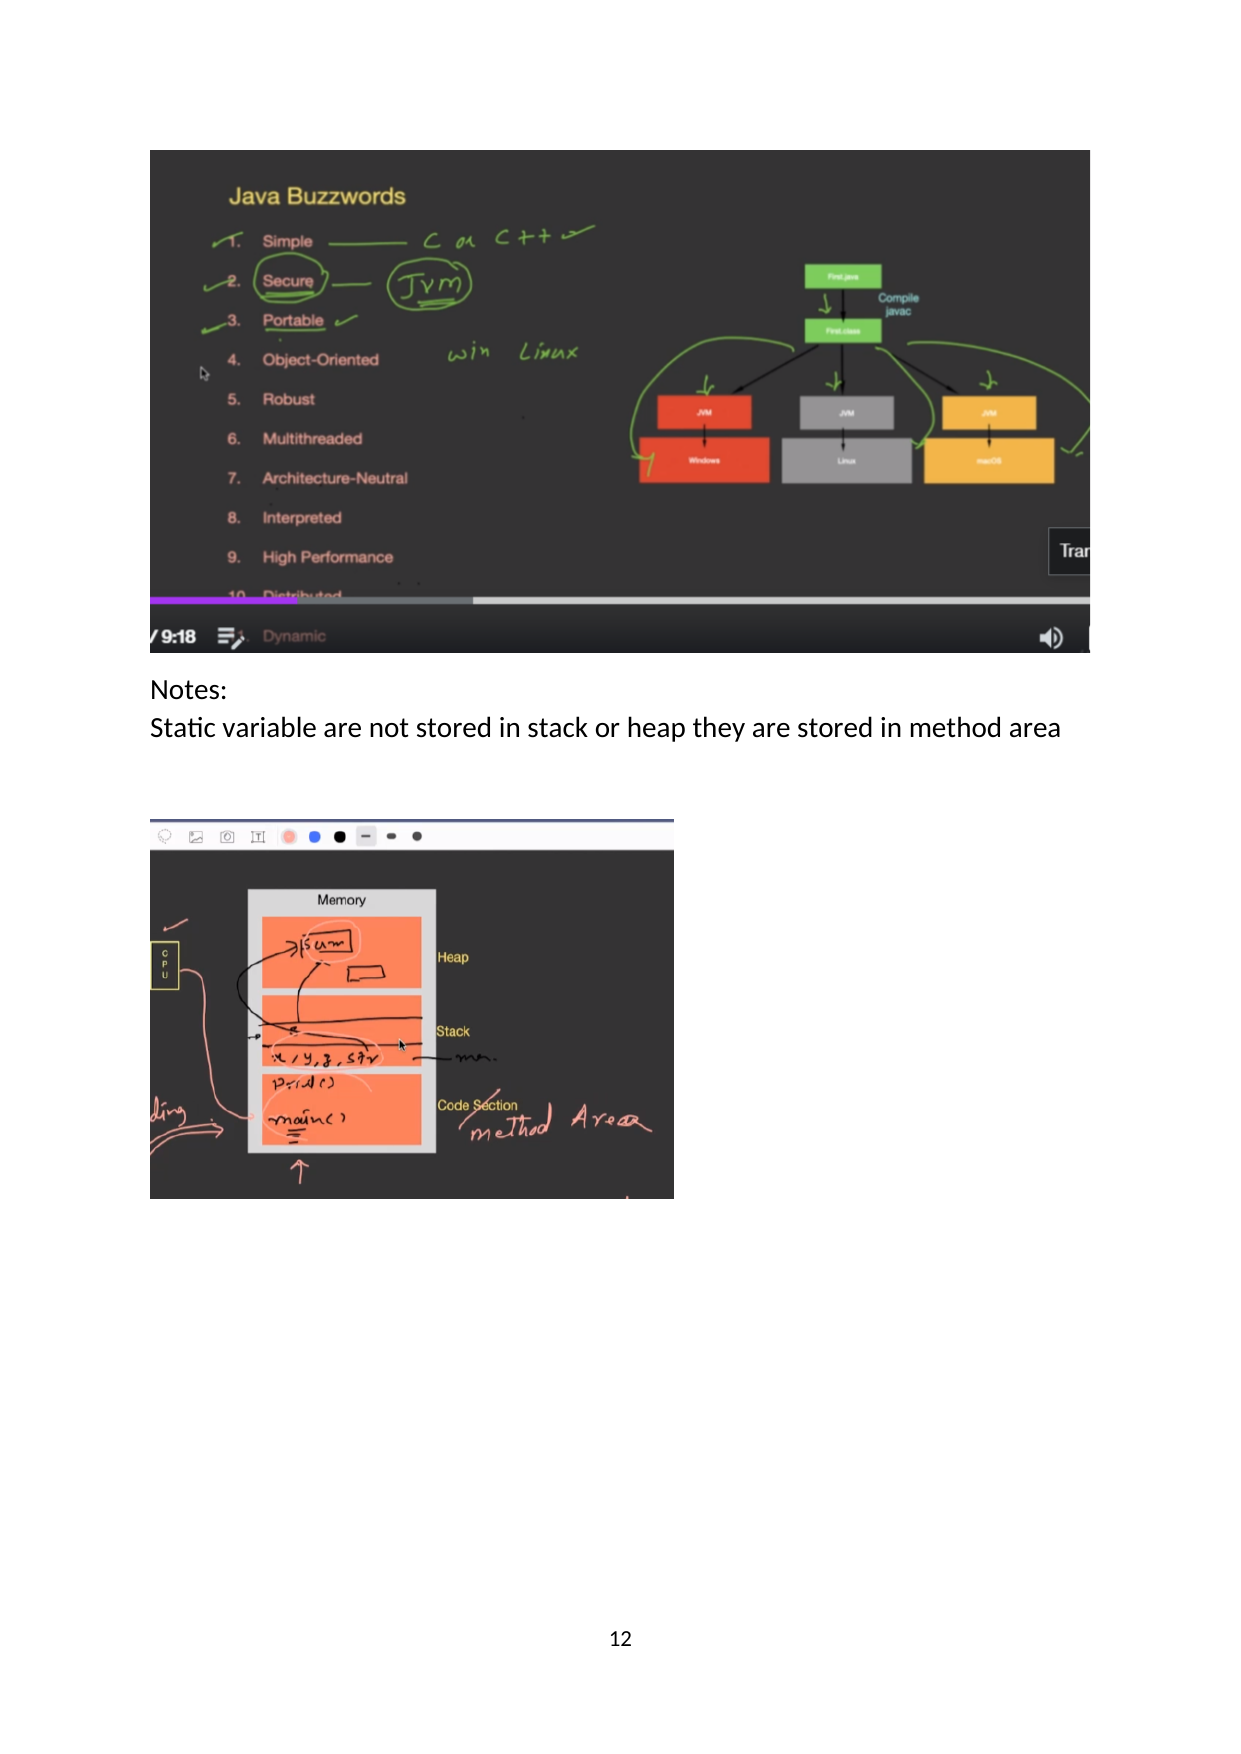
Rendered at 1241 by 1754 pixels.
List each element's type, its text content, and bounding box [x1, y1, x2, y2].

text Notes: Static variable are not stored in stack or heap they are stored in method area [150, 671, 1090, 745]
picture [150, 150, 1091, 653]
picture [150, 819, 674, 1199]
